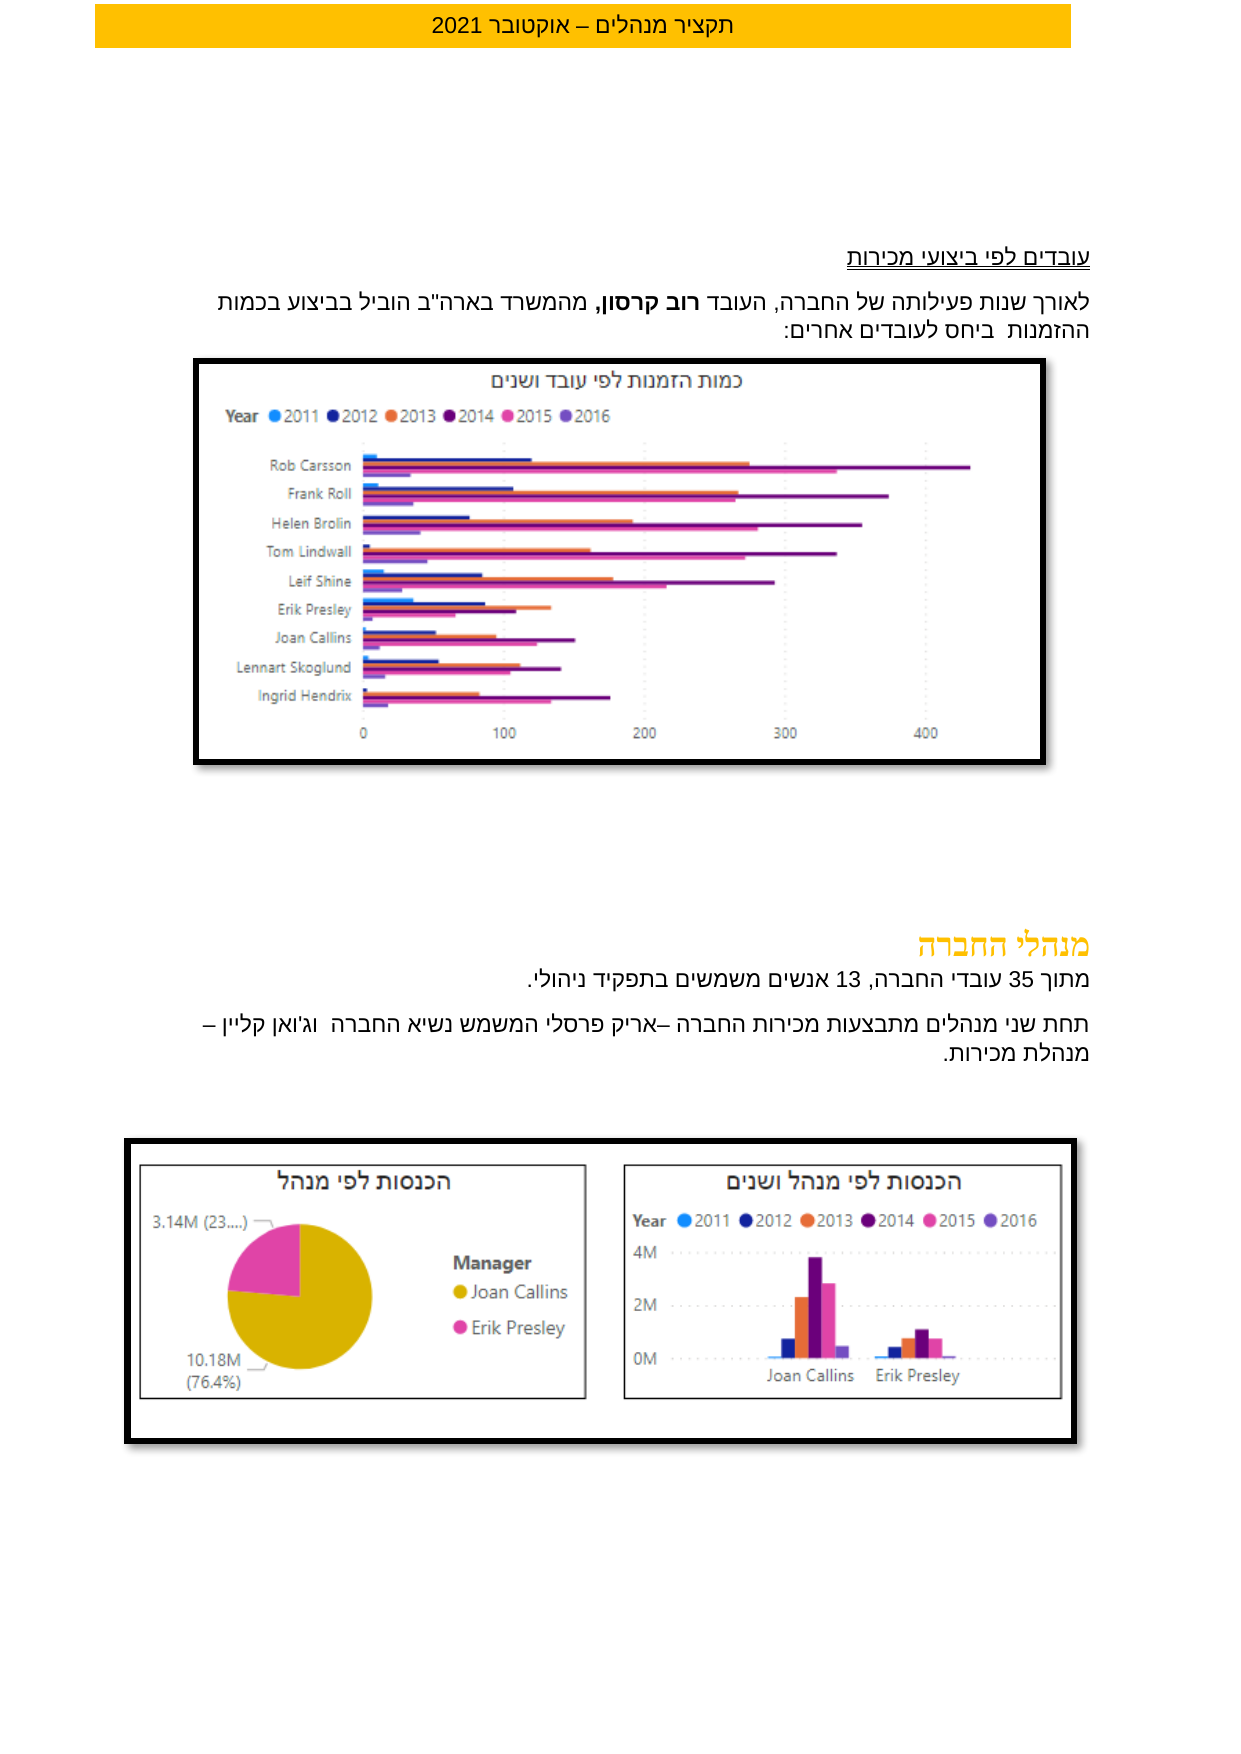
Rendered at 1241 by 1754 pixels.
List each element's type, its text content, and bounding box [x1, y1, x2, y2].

picture [131, 1144, 1071, 1438]
text לאורך שנות פעילותה של החברה, העובד רוב קרסון, מהמשרד בארה"ב הוביל בביצוע בכמות ההזמנות ביחס לעובדים אחרים: [150, 289, 1090, 344]
text עובדים לפי ביצועי מכירות [150, 244, 1090, 270]
subtitle מנהלי החברה [150, 925, 1090, 963]
picture [199, 364, 1040, 759]
text מתוך 35 עובדי החברה, 13 אנשים משמשים בתפקיד ניהולי. [150, 966, 1090, 993]
text תחת שני מנהלים מתבצעות מכירות החברה –אריק פרסלי המשמש נשיא החברה וג'ואן קליין – מנהלת מכירות. [150, 1011, 1090, 1066]
